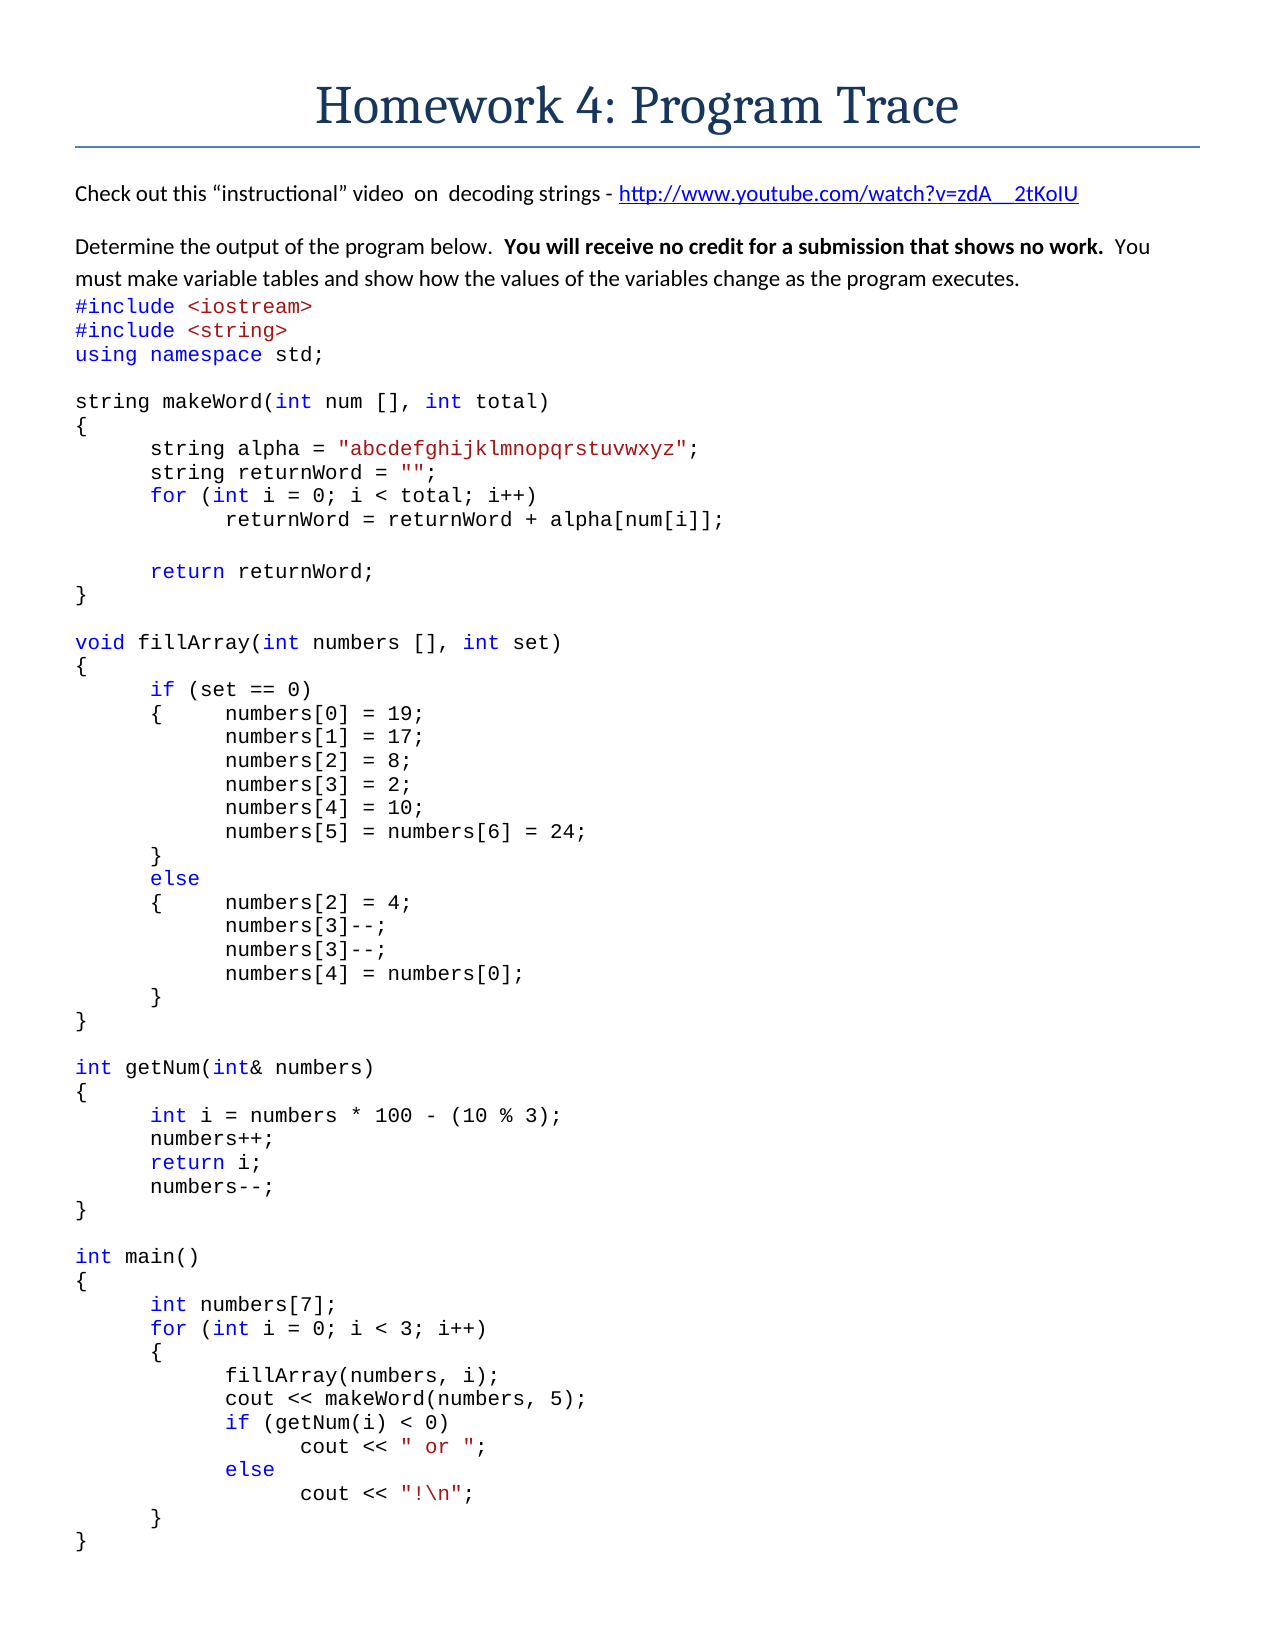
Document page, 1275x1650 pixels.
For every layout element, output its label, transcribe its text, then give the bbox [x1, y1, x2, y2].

text { [75, 1341, 1200, 1365]
text } [75, 986, 1200, 1010]
text numbers[3]--; [75, 916, 1200, 939]
text { [75, 655, 1200, 679]
text for (int i = 0; i < 3; i++) [75, 1317, 1200, 1341]
text cout << "!\n"; [225, 1483, 1200, 1507]
text int main() [75, 1247, 1200, 1270]
text if (set == 0) [75, 679, 1200, 703]
text void fillArray(int numbers [], int set) [75, 632, 1200, 655]
text if (getNum(i) < 0) [75, 1412, 1200, 1436]
text { [75, 1081, 1200, 1105]
text return returnWord; [75, 561, 1200, 584]
text } [75, 1199, 1200, 1223]
text numbers[2] = 8; [75, 750, 1200, 774]
text } [75, 1507, 1200, 1530]
text } [75, 1530, 1200, 1554]
text cout << " or "; [225, 1436, 1200, 1459]
title Homework 4: Program Trace [75, 75, 1200, 146]
text numbers[4] = 10; [75, 797, 1200, 821]
text #include <string> [75, 320, 1200, 344]
text numbers[3]--; [75, 939, 1200, 963]
text #include <iostream> [75, 296, 1200, 320]
text numbers--; [75, 1176, 1200, 1199]
text int getNum(int& numbers) [75, 1057, 1200, 1081]
text numbers++; [75, 1128, 1200, 1152]
text } [75, 844, 1200, 868]
text } [75, 584, 1200, 608]
text { numbers[2] = 4; [75, 892, 1200, 916]
text { numbers[0] = 19; [75, 703, 1200, 726]
text int numbers[7]; [75, 1294, 1200, 1317]
text for (int i = 0; i < total; i++) [75, 486, 1200, 509]
text { [75, 414, 1200, 438]
text string alpha = "abcdefghijklmnopqrstuvwxyz"; [75, 438, 1200, 462]
text fillArray(numbers, i); [75, 1365, 1200, 1388]
text else [75, 868, 1200, 892]
text else [75, 1459, 1200, 1483]
text numbers[4] = numbers[0]; [75, 963, 1200, 986]
text returnWord = returnWord + alpha[num[i]]; [75, 509, 1200, 533]
text int i = numbers * 100 - (10 % 3); [75, 1105, 1200, 1128]
text string makeWord(int num [], int total) [75, 391, 1200, 414]
text return i; [75, 1152, 1200, 1176]
subtitle Check out this “instructional” video on decoding strings - http://www.youtube.com/watch?v=zdA__2tKoIU [75, 179, 1200, 207]
text cout << makeWord(numbers, 5); [75, 1388, 1200, 1412]
text numbers[3] = 2; [75, 774, 1200, 797]
text string returnWord = ""; [75, 462, 1200, 486]
subtitle Determine the output of the program below. You will receive no credit for a submission that shows no work. You must make variable tables and show how the values of the variables change as the program executes. [75, 232, 1200, 292]
text } [75, 1010, 1200, 1034]
text using namespace std; [75, 344, 1200, 367]
text numbers[1] = 17; [75, 726, 1200, 750]
text { [75, 1270, 1200, 1294]
text numbers[5] = numbers[6] = 24; [75, 821, 1200, 844]
